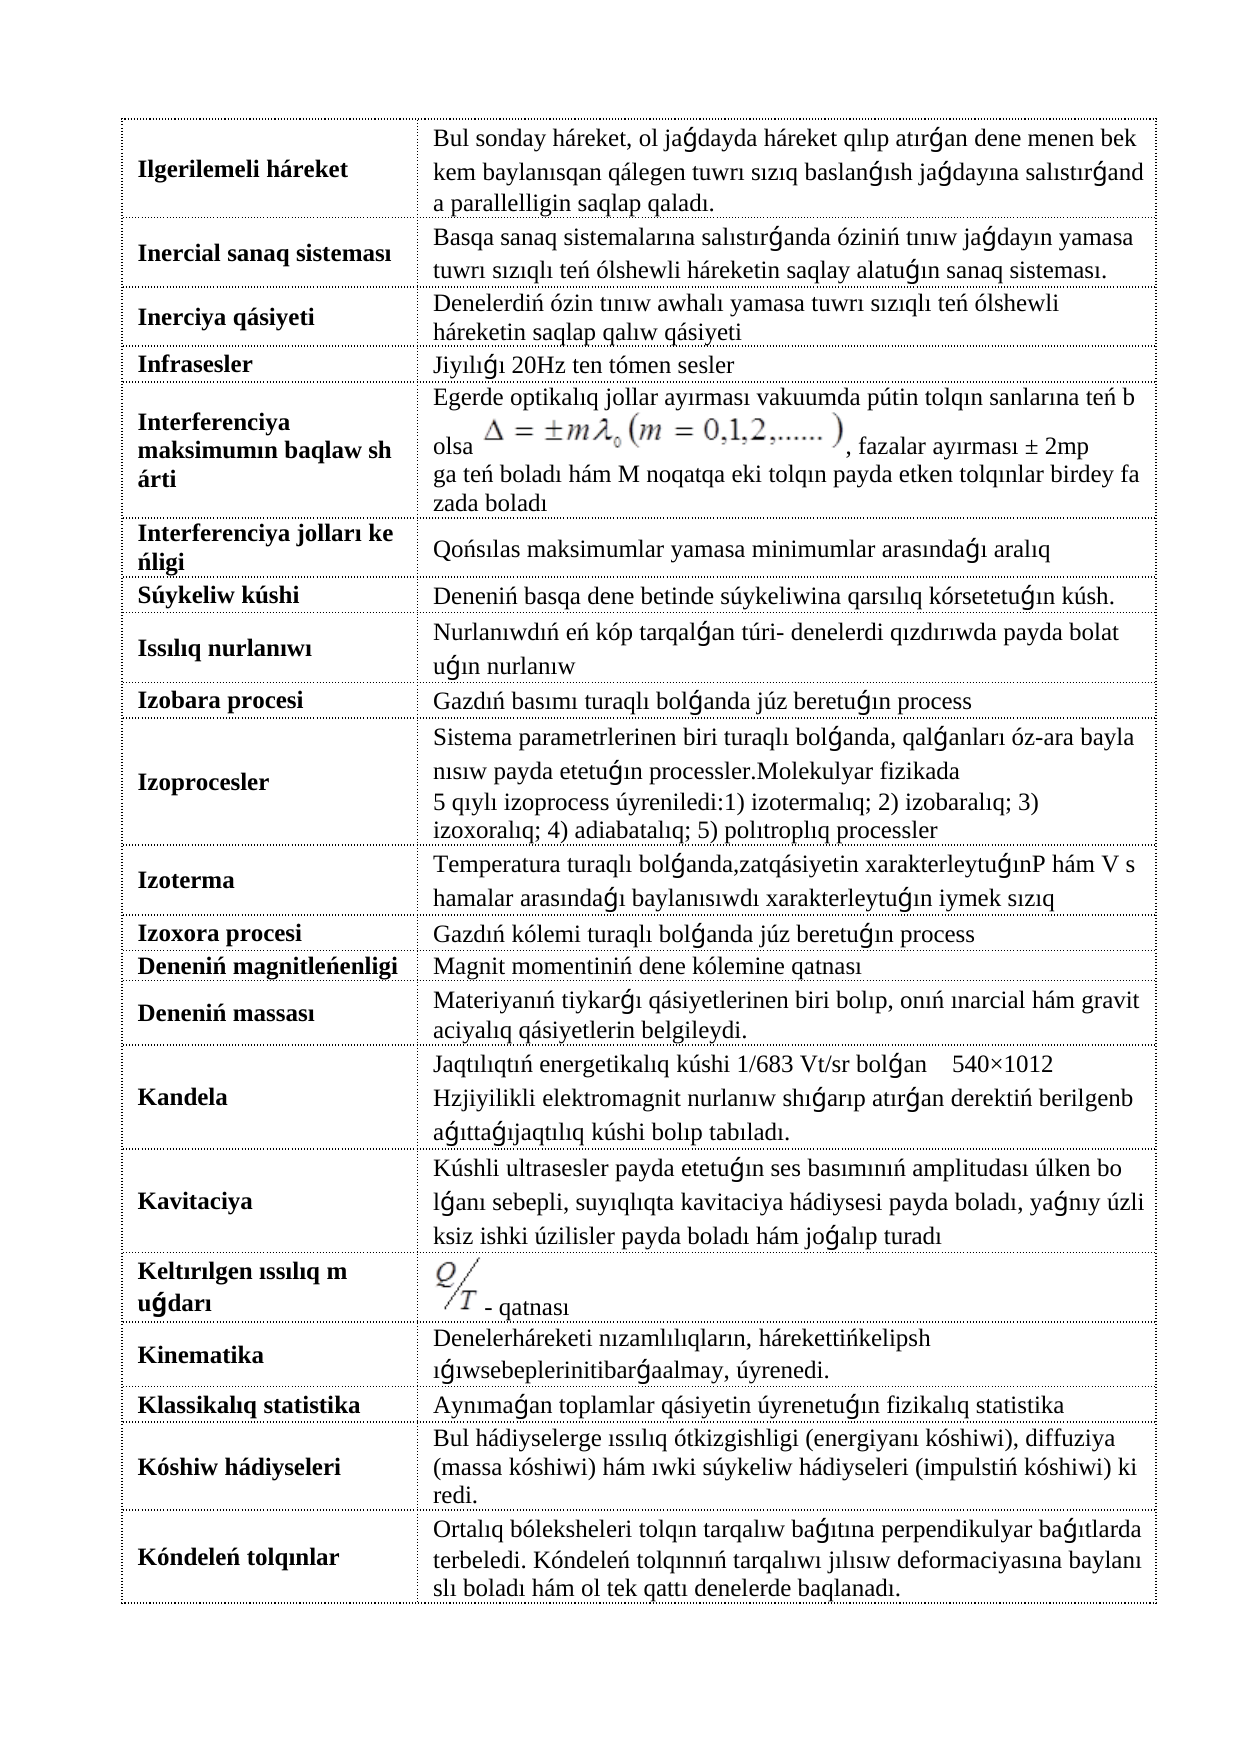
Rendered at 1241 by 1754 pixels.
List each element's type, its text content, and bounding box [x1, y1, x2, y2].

table_cell Issılıq nurlanıwı [122, 612, 417, 681]
table_cell Bul hádiyselerge ıssılıq ótkizgishligi (energiyanı kóshiwi), diffuziya (massa kóshiwi) hám ıwki súykeliw hádiyseleri (impulstiń kóshiwi) kiredi. [418, 1421, 1156, 1509]
table_cell Qońsılas maksimumlar yamasa minimumlar arasındaǵı aralıq [418, 517, 1156, 576]
table_cell Kúshli ultrasesler payda etetuǵın ses basımınıń amplitudası úlken bolǵanı sebepli, suyıqlıqta kavitaciya hádiysesi payda boladı, yaǵnıy úzliksiz ishki úzilisler payda boladı hám joǵalıp turadı [418, 1148, 1156, 1252]
table_cell Izobara procesi [122, 681, 417, 717]
table_cell Gazdıń basımı turaqlı bolǵanda júz beretuǵın process [418, 681, 1156, 717]
table_cell Inerciya qásiyeti [122, 286, 417, 345]
table_cell Denelerháreketi nızamlılıqların, hárekettińkelipshıǵıwsebeplerinitibarǵaalmay, úyrenedi. [418, 1321, 1156, 1386]
table_cell Klassikalıq statistika [122, 1386, 417, 1421]
table_cell Bul sonday háreket, ol jaǵdayda háreket qılıp atırǵan dene menen bekkem baylanısqan qálegen tuwrı sızıq baslanǵısh jaǵdayına salıstırǵanda parallelligin saqlap qaladı. [418, 118, 1156, 217]
table_cell Sistema parametrlerinen biri turaqlı bolǵanda, qalǵanları óz-ara baylanısıw payda etetuǵın processler.Molekulyar fizikada 5 qıylı izoprocess úyreniledi:1) izotermalıq; 2) izobaralıq; 3) izoxoralıq; 4) adiabatalıq; 5) polıtroplıq processler [418, 717, 1156, 844]
table_cell Izoterma [122, 844, 417, 914]
table_cell Basqa sanaq sistemalarına salıstırǵanda óziniń tınıw jaǵdayın yamasa tuwrı sızıqlı teń ólshewli háreketin saqlay alatuǵın sanaq sisteması. [418, 217, 1156, 286]
table_cell Denelerdiń ózin tınıw awhalı yamasa tuwrı sızıqlı teń ólshewli háreketin saqlap qalıw qásiyeti [418, 286, 1156, 345]
table_cell Interferenciya jolları keńligi [122, 517, 417, 576]
picture [479, 411, 846, 454]
table_cell Kóshiw hádiyseleri [122, 1421, 417, 1509]
table_cell Ilgerilemeli háreket [122, 118, 417, 217]
table_cell Kavitaciya [122, 1148, 417, 1252]
table_cell Aynımaǵan toplamlar qásiyetin úyrenetuǵın fizikalıq statistika [418, 1386, 1156, 1421]
table_cell Gazdıń kólemi turaqlı bolǵanda júz beretuǵın process [418, 914, 1156, 949]
table_cell Interferenciya maksimumın baqlaw shárti [122, 381, 417, 517]
table_cell Jaqtılıqtıń energetikalıq kúshi 1/683 Vt/sr bolǵan 540×1012 Hzjiyilikli elektromagnit nurlanıw shıǵarıp atırǵan derektiń berilgenbaǵıttaǵıjaqtılıq kúshi bolıp tabıladı. [418, 1044, 1156, 1148]
picture [432, 1253, 484, 1316]
table_cell Izoxora procesi [122, 914, 417, 949]
table_cell Magnit momentiniń dene kólemine qatnası [418, 950, 1156, 980]
table_cell Egerde optikalıq jollar ayırması vakuumda pútin tolqın sanlarına teń bolsa , fazalar ayırması ± 2mp ga teń boladı hám M noqatqa eki tolqın payda etken tolqınlar birdey fazada boladı [418, 381, 1156, 517]
table_cell Ortalıq bóleksheleri tolqın tarqalıw baǵıtına perpendikulyar baǵıtlarda terbeledi. Kóndeleń tolqınnıń tarqalıwı jılısıw deformaciyasına baylanıslı boladı hám ol tek qattı denelerde baqlanadı. [418, 1509, 1156, 1602]
table_cell Inercial sanaq sisteması [122, 217, 417, 286]
table_cell Kinematika [122, 1321, 417, 1386]
table_cell Temperatura turaqlı bolǵanda,zatqásiyetin xarakterleytuǵınP hám V shamalar arasındaǵı baylanısıwdı xarakterleytuǵın iymek sızıq [418, 844, 1156, 914]
table_cell Keltırılgen ıssılıq muǵdarı [122, 1252, 417, 1321]
table_cell Nurlanıwdıń eń kóp tarqalǵan túri- denelerdi qızdırıwda payda bolatuǵın nurlanıw [418, 612, 1156, 681]
table_cell - qatnası [418, 1252, 1156, 1321]
table_cell Deneniń basqa dene betinde súykeliwina qarsılıq kórsetetuǵın kúsh. [418, 576, 1156, 612]
table_cell Súykeliw kúshi [122, 576, 417, 612]
table_cell Kóndeleń tolqınlar [122, 1509, 417, 1602]
table_cell Kandela [122, 1044, 417, 1148]
table_cell Infrasesler [122, 345, 417, 381]
table_cell Materiyanıń tiykarǵı qásiyetlerinen biri bolıp, onıń ınarcial hám gravitaciyalıq qásiyetlerin belgileydi. [418, 980, 1156, 1044]
table_cell Deneniń massası [122, 980, 417, 1044]
table_cell Izoprocesler [122, 717, 417, 844]
table_cell Deneniń magnitleńenligi [122, 950, 417, 980]
table_cell Jiyılıǵı 20Hz ten tómen sesler [418, 345, 1156, 381]
